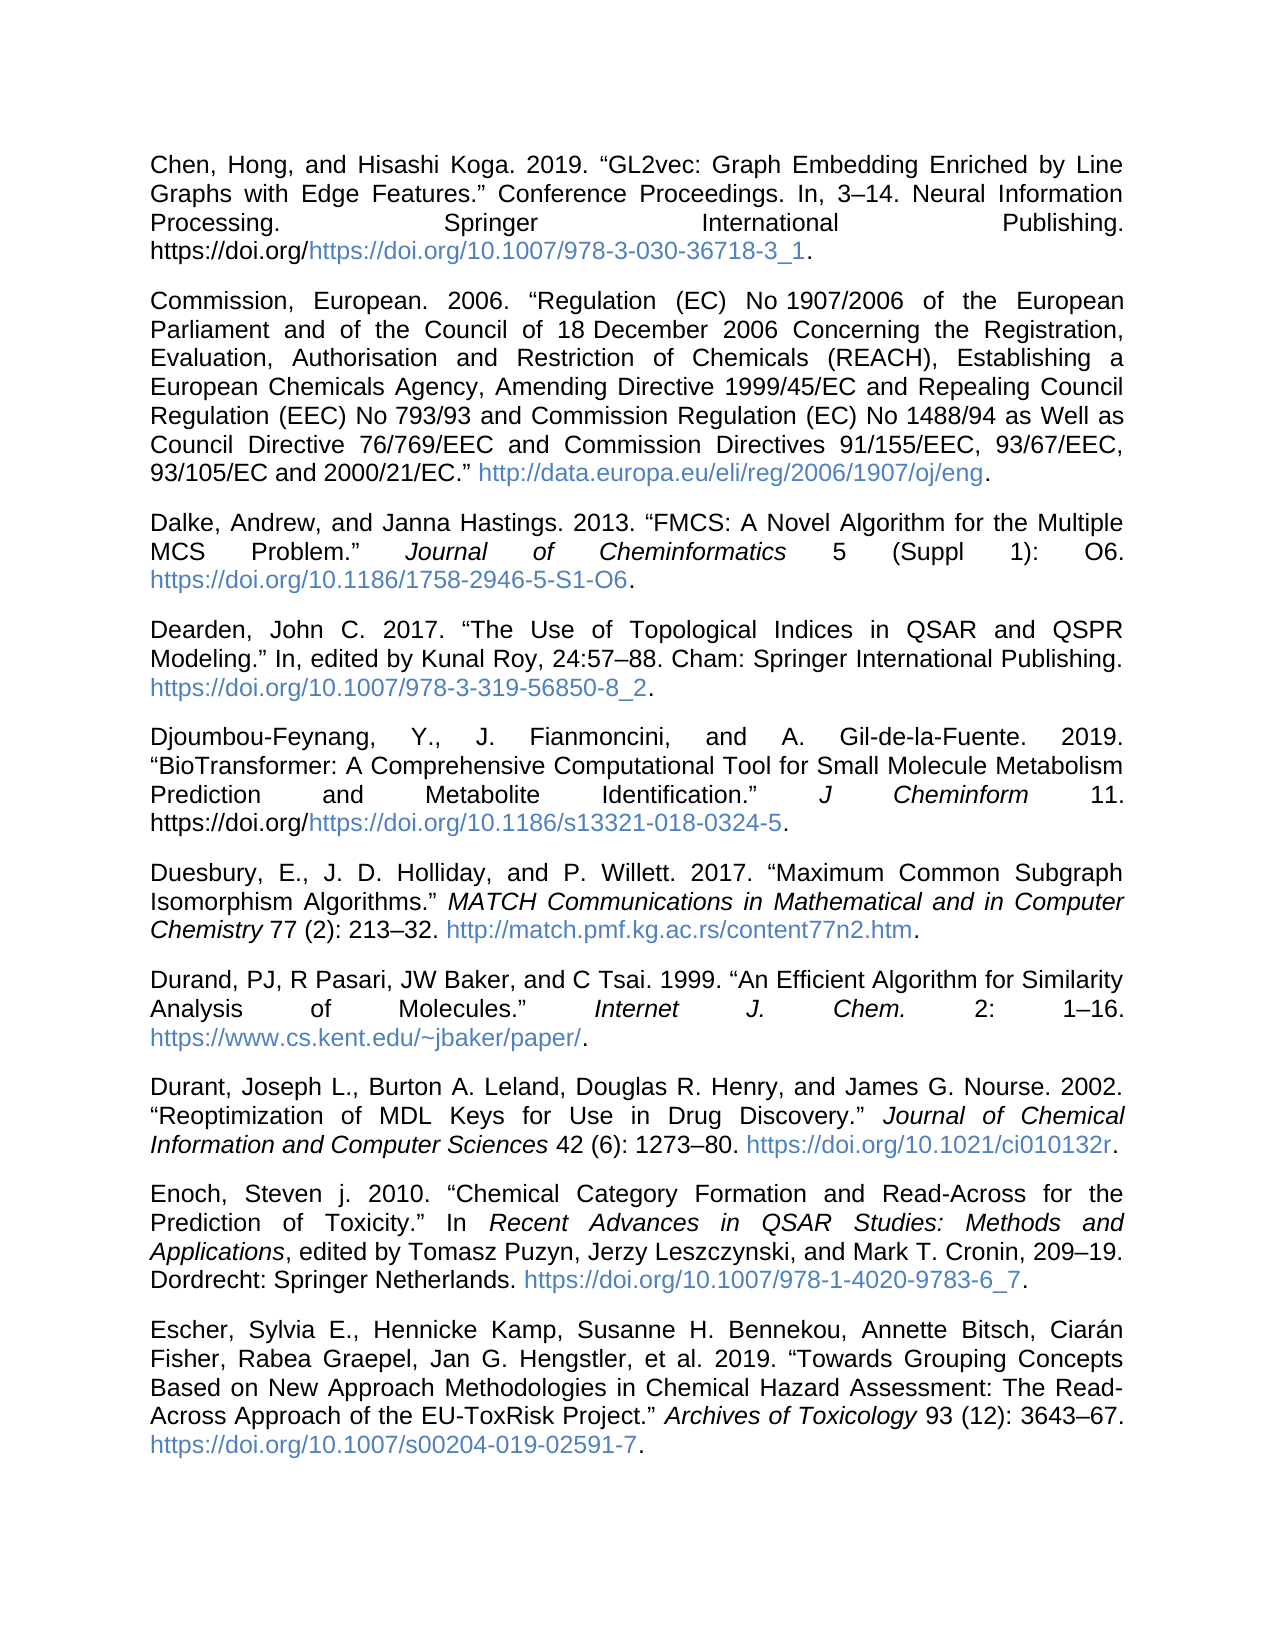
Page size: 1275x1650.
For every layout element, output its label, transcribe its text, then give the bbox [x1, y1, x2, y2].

text Durand, PJ, R Pasari, JW Baker, and C Tsai. 1999. “An Efficient Algorithm for Similarity Analysis of Molecules.” Internet J. Chem. 2: 1–16. https://www.cs.kent.edu/~jbaker/paper/. [150, 965, 1125, 1051]
text Duesbury, E., J. D. Holliday, and P. Willett. 2017. “Maximum Common Subgraph Isomorphism Algorithms.” MATCH Communications in Mathematical and in Computer Chemistry 77 (2): 213–32. http://match.pmf.kg.ac.rs/content77n2.htm. [150, 858, 1125, 944]
text Chen, Hong, and Hisashi Koga. 2019. “GL2vec: Graph Embedding Enriched by Line Graphs with Edge Features.” Conference Proceedings. In, 3–14. Neural Information Processing. Springer International Publishing. https://doi.org/https://doi.org/10.1007/978-3-030-36718-3_1. [150, 150, 1125, 265]
text Escher, Sylvia E., Hennicke Kamp, Susanne H. Bennekou, Annette Bitsch, Ciarán Fisher, Rabea Graepel, Jan G. Hengstler, et al. 2019. “Towards Grouping Concepts Based on New Approach Methodologies in Chemical Hazard Assessment: The Read-Across Approach of the EU-ToxRisk Project.” Archives of Toxicology 93 (12): 3643–67. https://doi.org/10.1007/s00204-019-02591-7. [150, 1315, 1125, 1459]
text Djoumbou-Feynang, Y., J. Fianmoncini, and A. Gil-de-la-Fuente. 2019. “BioTransformer: A Comprehensive Computational Tool for Small Molecule Metabolism Prediction and Metabolite Identification.” J Cheminform 11. https://doi.org/https://doi.org/10.1186/s13321-018-0324-5. [150, 722, 1125, 837]
text Durant, Joseph L., Burton A. Leland, Douglas R. Henry, and James G. Nourse. 2002. “Reoptimization of MDL Keys for Use in Drug Discovery.” Journal of Chemical Information and Computer Sciences 42 (6): 1273–80. https://doi.org/10.1021/ci010132r. [150, 1072, 1125, 1158]
text Dalke, Andrew, and Janna Hastings. 2013. “FMCS: A Novel Algorithm for the Multiple MCS Problem.” Journal of Cheminformatics 5 (Suppl 1): O6. https://doi.org/10.1186/1758-2946-5-S1-O6. [150, 508, 1125, 594]
text Enoch, Steven j. 2010. “Chemical Category Formation and Read-Across for the Prediction of Toxicity.” In Recent Advances in QSAR Studies: Methods and Applications, edited by Tomasz Puzyn, Jerzy Leszczynski, and Mark T. Cronin, 209–19. Dordrecht: Springer Netherlands. https://doi.org/10.1007/978-1-4020-9783-6_7. [150, 1179, 1125, 1294]
text Commission, European. 2006. “Regulation (EC) No 1907/2006 of the European Parliament and of the Council of 18 December 2006 Concerning the Registration, Evaluation, Authorisation and Restriction of Chemicals (REACH), Establishing a European Chemicals Agency, Amending Directive 1999/45/EC and Repealing Council Regulation (EEC) No 793/93 and Commission Regulation (EC) No 1488/94 as Well as Council Directive 76/769/EEC and Commission Directives 91/155/EEC, 93/67/EEC, 93/105/EC and 2000/21/EC.” http://data.europa.eu/eli/reg/2006/1907/oj/eng. [150, 286, 1125, 487]
text Dearden, John C. 2017. “The Use of Topological Indices in QSAR and QSPR Modeling.” In, edited by Kunal Roy, 24:57–88. Cham: Springer International Publishing. https://doi.org/10.1007/978-3-319-56850-8_2. [150, 615, 1125, 701]
